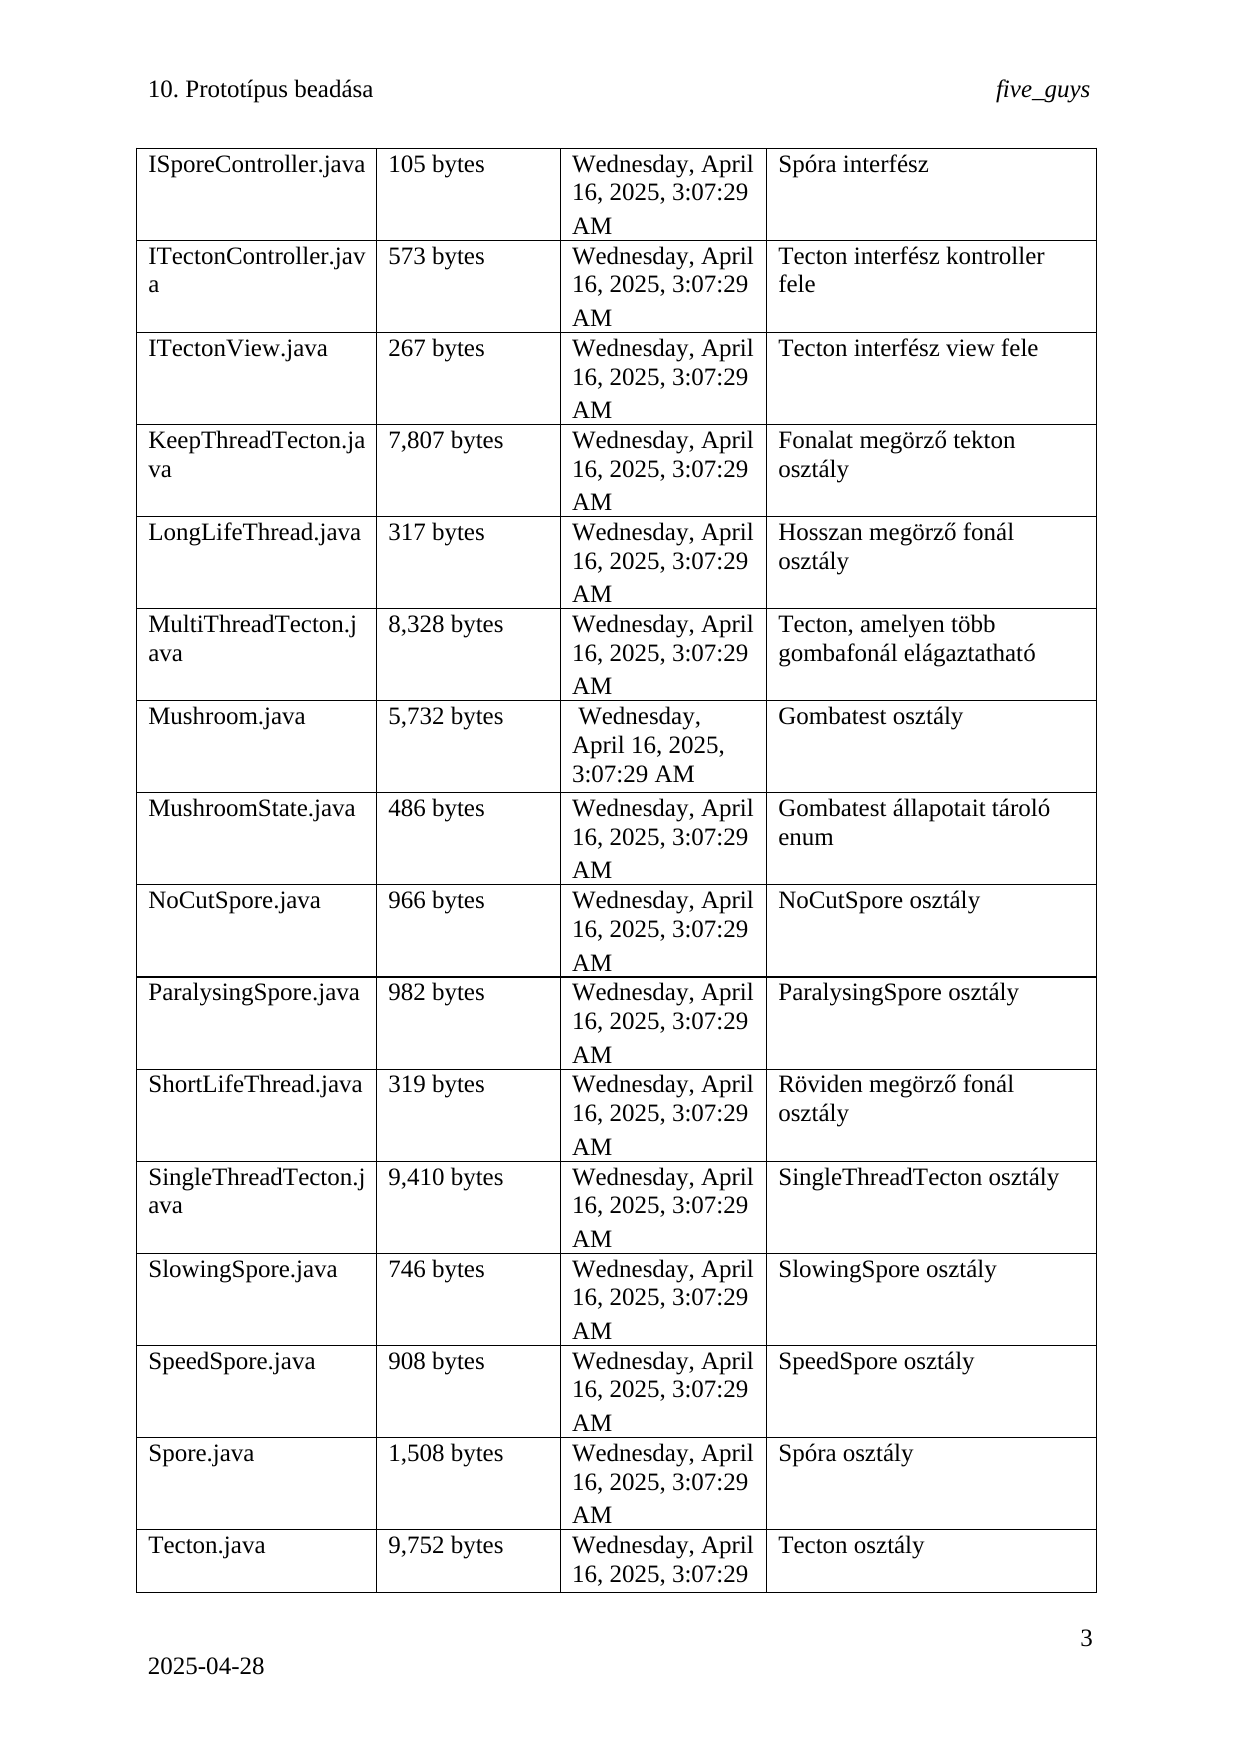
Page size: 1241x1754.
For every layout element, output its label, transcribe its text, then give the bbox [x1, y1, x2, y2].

table_cell Tecton interfész kontroller fele [767, 241, 1096, 332]
table_cell 5,732 bytes [377, 701, 560, 792]
table_cell Wednesday, ‎April ‎16, ‎2025, ‏‎3:07:29 AM [561, 609, 766, 700]
table_cell 486 bytes [377, 793, 560, 884]
table_cell Tecton, amelyen több gombafonál elágaztatható [767, 609, 1096, 700]
table_cell Wednesday, ‎April ‎16, ‎2025, ‏‎3:07:29 AM [561, 333, 766, 424]
table_cell ‎Wednesday, ‎April ‎16, ‎2025, ‏‎3:07:29 AM [561, 1162, 766, 1253]
table_cell Fonalat megörző tekton osztály [767, 425, 1096, 516]
table_cell 746 bytes [377, 1254, 560, 1345]
table_cell ShortLifeThread.java [137, 1070, 376, 1161]
table_cell LongLifeThread.java [137, 517, 376, 608]
table_cell Röviden megörző fonál osztály [767, 1070, 1096, 1161]
table_cell NoCutSpore.java [137, 885, 376, 976]
table_cell 267 bytes [377, 333, 560, 424]
table_cell ‎Wednesday, ‎April ‎16, ‎2025, ‏‎3:07:29 AM [561, 978, 766, 1068]
table_cell Gombatest osztály [767, 701, 1096, 792]
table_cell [561, 149, 766, 240]
table_cell Spore.java [137, 1438, 376, 1529]
table_cell ParalysingSpore.java [137, 978, 376, 1068]
table_cell 9,410 bytes [377, 1162, 560, 1253]
table_cell SpeedSpore osztály [767, 1346, 1096, 1437]
table_cell Wednesday, ‎April ‎16, ‎2025, ‏‎3:07:29 AM [561, 1346, 766, 1437]
table_cell Gombatest állapotait tároló enum [767, 793, 1096, 884]
table_cell 9,752 bytes [377, 1530, 560, 1592]
table_cell Wednesday, ‎April ‎16, ‎2025, ‏‎3:07:29 AM [561, 885, 766, 976]
table_cell ‎Wednesday, ‎April ‎16, ‎2025, ‏‎3:07:29 AM [561, 1070, 766, 1161]
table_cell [561, 241, 766, 332]
table_cell ‎Wednesday, ‎April ‎16, ‎2025, ‏‎3:07:29 AM [561, 701, 766, 792]
table_cell 573 bytes [377, 241, 560, 332]
table_cell ISporeController.java [137, 149, 376, 240]
table_cell Wednesday, ‎April ‎16, ‎2025, ‏‎3:07:29 AM [561, 793, 766, 884]
table_cell 908 bytes [377, 1346, 560, 1437]
table_cell Tecton osztály [767, 1530, 1096, 1592]
table_cell KeepThreadTecton.java [137, 425, 376, 516]
table_cell Mushroom.java [137, 701, 376, 792]
table_cell Hosszan megörző fonál osztály [767, 517, 1096, 608]
table_cell NoCutSpore osztály [767, 885, 1096, 976]
table_cell Spóra interfész [767, 149, 1096, 240]
table_cell Tecton.java [137, 1530, 376, 1592]
table_cell 317 bytes [377, 517, 560, 608]
table_cell MushroomState.java [137, 793, 376, 884]
table_cell 105 bytes [377, 149, 560, 240]
table_cell ‎Wednesday, ‎April ‎16, ‎2025, ‏‎3:07:29 AM [561, 425, 766, 516]
table_cell Tecton interfész view fele [767, 333, 1096, 424]
table_cell 982 bytes [377, 978, 560, 1068]
table_cell SpeedSpore.java [137, 1346, 376, 1437]
table_cell Spóra osztály [767, 1438, 1096, 1529]
table_cell Wednesday, ‎April ‎16, ‎2025, ‏‎3:07:29 AM [561, 1254, 766, 1345]
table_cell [561, 1438, 766, 1529]
table_cell MultiThreadTecton.java [137, 609, 376, 700]
table_cell 8,328 bytes [377, 609, 560, 700]
table_cell ITectonController.java [137, 241, 376, 332]
table_cell 319 bytes [377, 1070, 560, 1161]
table_cell ParalysingSpore osztály [767, 978, 1096, 1068]
table_cell 1,508 bytes [377, 1438, 560, 1529]
table_cell SlowingSpore.java [137, 1254, 376, 1345]
table_cell SlowingSpore osztály [767, 1254, 1096, 1345]
table_cell 966 bytes [377, 885, 560, 976]
table_cell SingleThreadTecton.java [137, 1162, 376, 1253]
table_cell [561, 1530, 766, 1592]
table_cell Wednesday, ‎April ‎16, ‎2025, ‏‎3:07:29 AM [561, 517, 766, 608]
table_cell SingleThreadTecton osztály [767, 1162, 1096, 1253]
table_cell ITectonView.java [137, 333, 376, 424]
table_cell 7,807 bytes [377, 425, 560, 516]
